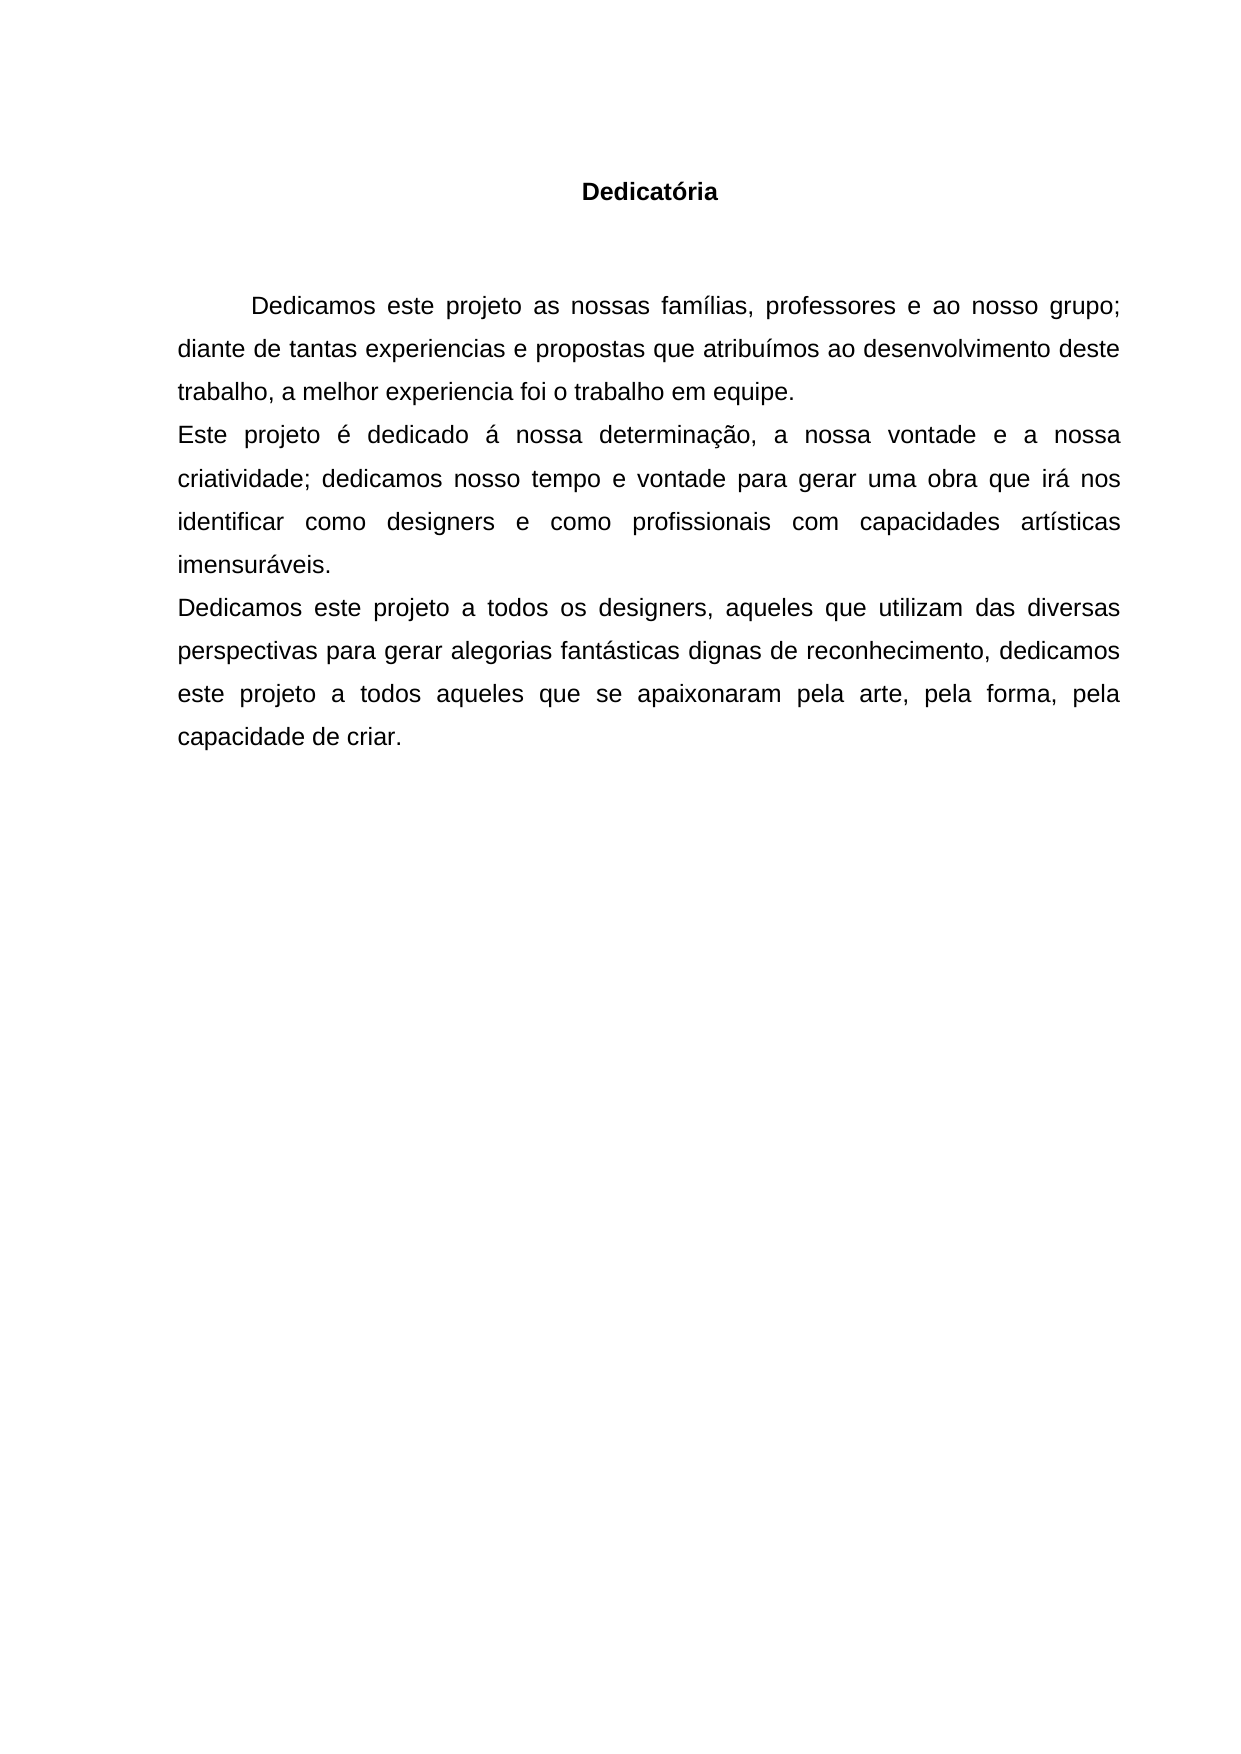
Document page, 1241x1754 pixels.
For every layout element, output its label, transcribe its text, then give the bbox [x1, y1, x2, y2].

text Este projeto é dedicado á nossa determinação, a nossa vontade e a nossa criatividade; dedicamos nosso tempo e vontade para gerar uma obra que irá nos identificar como designers e como profissionais com capacidades artísticas imensuráveis. [177, 421, 1122, 579]
text Dedicamos este projeto as nossas famílias, professores e ao nosso grupo; diante de tantas experiencias e propostas que atribuímos ao desenvolvimento deste trabalho, a melhor experiencia foi o trabalho em equipe. [177, 291, 1122, 406]
text Dedicamos este projeto a todos os designers, aqueles que utilizam das diversas perspectivas para gerar alegorias fantásticas dignas de reconhecimento, dedicamos este projeto a todos aqueles que se apaixonaram pela arte, pela forma, pela capacidade de criar. [177, 593, 1122, 751]
text Dedicatória [177, 177, 1122, 206]
